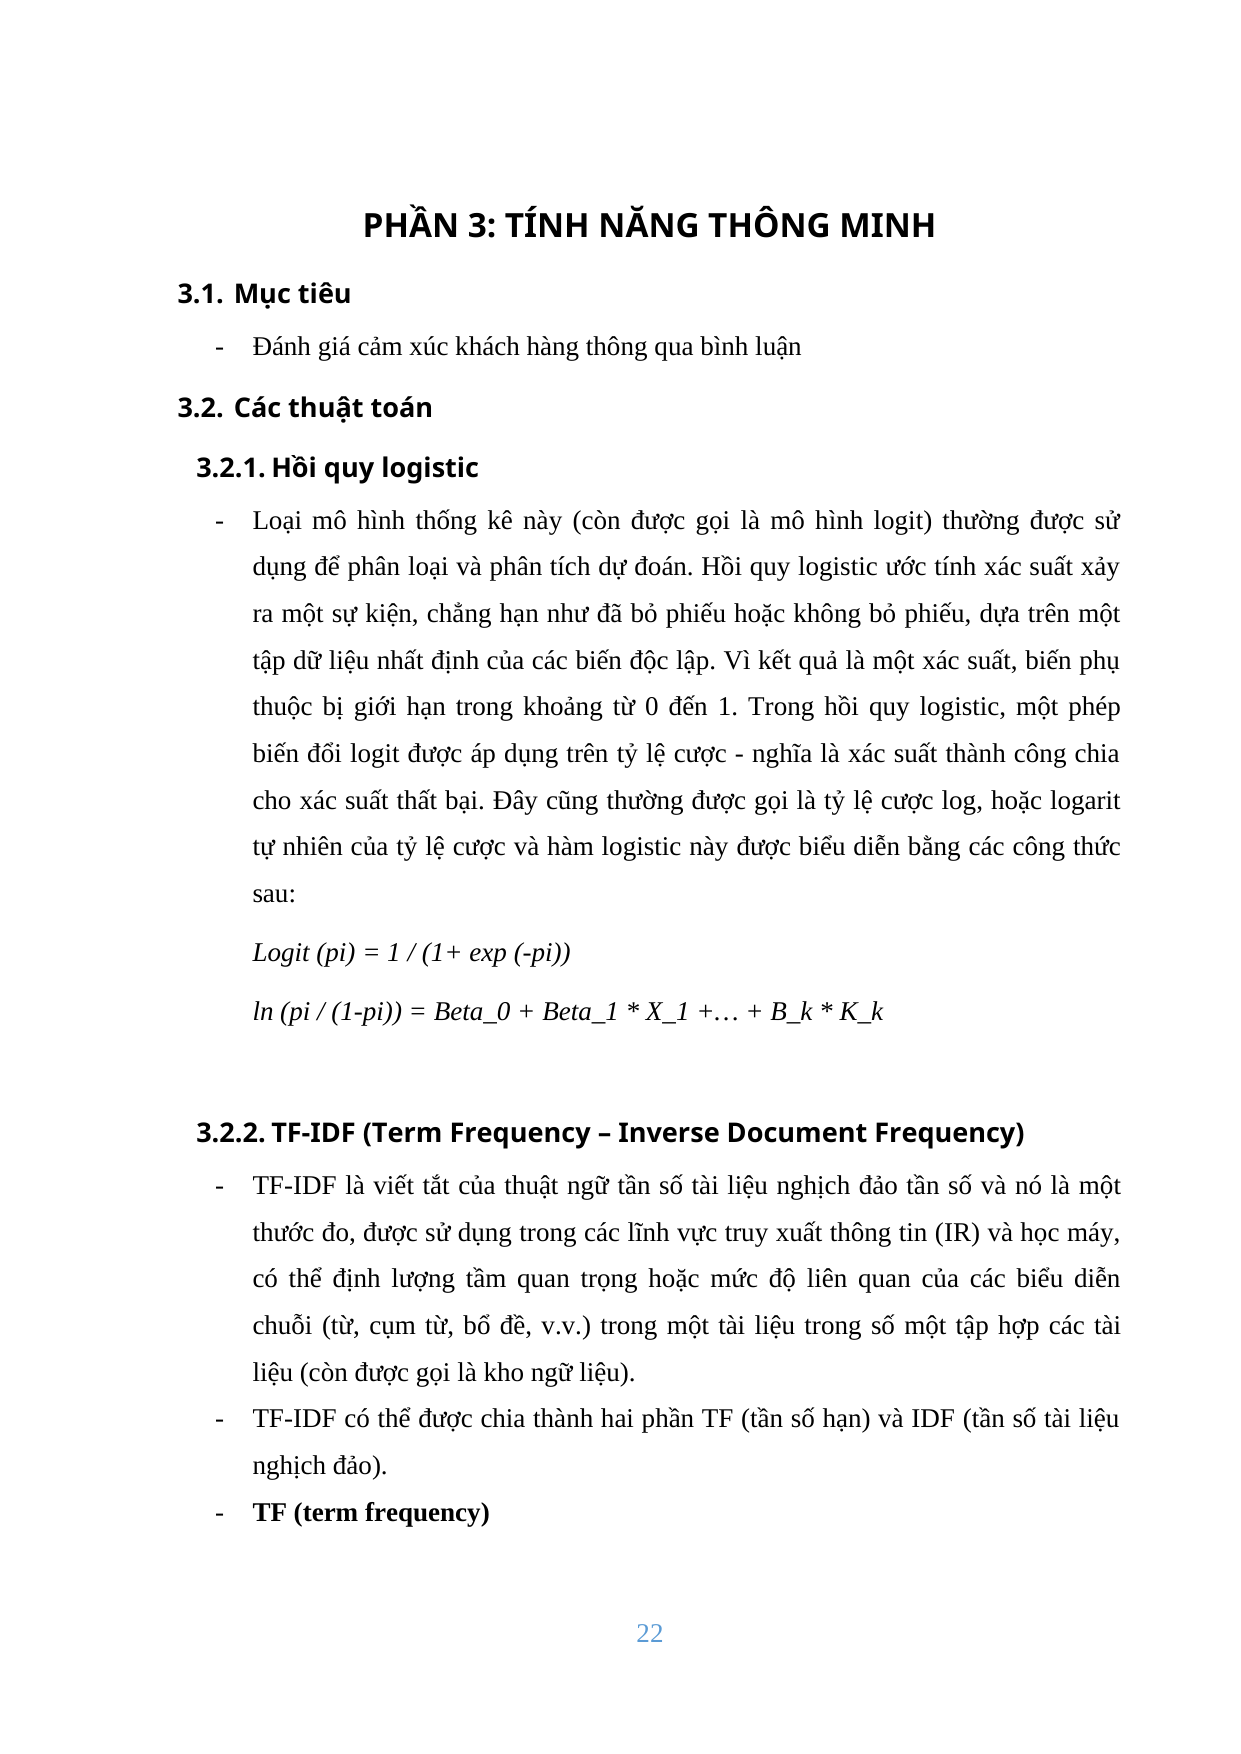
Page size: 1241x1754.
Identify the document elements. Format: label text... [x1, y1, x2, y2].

subtitle Mục tiêu [177, 274, 1122, 311]
list Đánh giá cảm xúc khách hàng thông qua bình luận [215, 330, 1122, 361]
text Logit (pi) = 1 / (1+ exp (-pi)) [177, 936, 1122, 967]
list TF (term frequency) [215, 1496, 1122, 1527]
text ln (pi / (1-pi)) = Beta_0 + Beta_1 * X_1 +… + B_k * K_k [177, 995, 1122, 1027]
list Loại mô hình thống kê này (còn được gọi là mô hình logit) thường được sử dụng để phân loại và phân tích dự đoán. Hồi quy logistic ước tính xác suất xảy ra một sự kiện, chẳng hạn như đã bỏ phiếu hoặc không bỏ phiếu, dựa trên một tập dữ liệu nhất định của các biến độc lập. Vì kết quả là một xác suất, biến phụ thuộc bị giới hạn trong khoảng từ 0 đến 1. Trong hồi quy logistic, một phép biến đổi logit được áp dụng trên tỷ lệ cược - nghĩa là xác suất thành công chia cho xác suất thất bại. Đây cũng thường được gọi là tỷ lệ cược log, hoặc logarit tự nhiên của tỷ lệ cược và hàm logistic này được biểu diễn bằng các công thức sau: [215, 504, 1122, 908]
subtitle Hồi quy logistic [196, 448, 1122, 485]
subtitle PHẦN 3: TÍNH NĂNG THÔNG MINH [177, 202, 1122, 248]
subtitle TF-IDF (Term Frequency – Inverse Document Frequency) [196, 1114, 1122, 1151]
list TF-IDF có thể được chia thành hai phần TF (tần số hạn) và IDF (tần số tài liệu nghịch đảo). [215, 1402, 1122, 1480]
list TF-IDF là viết tắt của thuật ngữ tần số tài liệu nghịch đảo tần số và nó là một thước đo, được sử dụng trong các lĩnh vực truy xuất thông tin (IR) và học máy, có thể định lượng tầm quan trọng hoặc mức độ liên quan của các biểu diễn chuỗi (từ, cụm từ, bổ đề, v.v.) trong một tài liệu trong số một tập hợp các tài liệu (còn được gọi là kho ngữ liệu). [215, 1169, 1122, 1387]
subtitle Các thuật toán [177, 389, 1122, 426]
